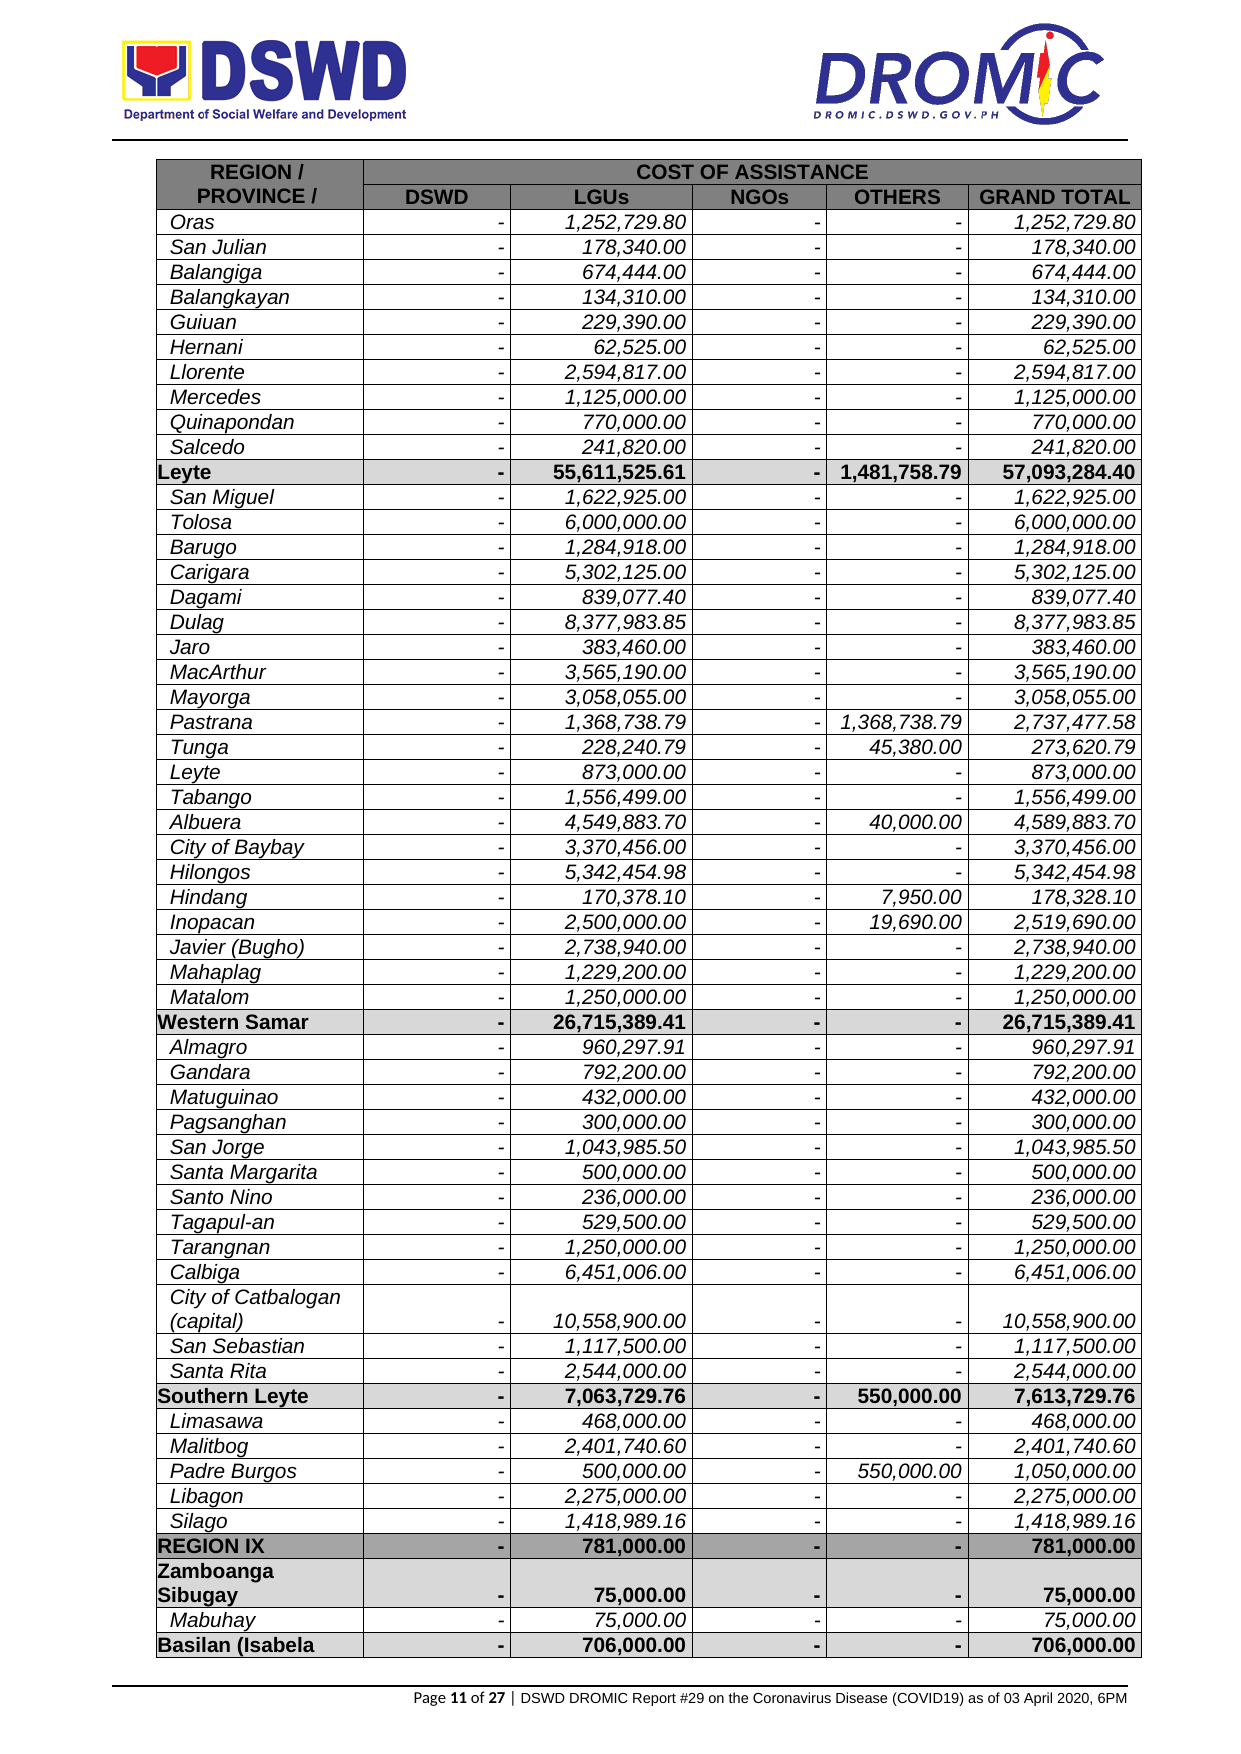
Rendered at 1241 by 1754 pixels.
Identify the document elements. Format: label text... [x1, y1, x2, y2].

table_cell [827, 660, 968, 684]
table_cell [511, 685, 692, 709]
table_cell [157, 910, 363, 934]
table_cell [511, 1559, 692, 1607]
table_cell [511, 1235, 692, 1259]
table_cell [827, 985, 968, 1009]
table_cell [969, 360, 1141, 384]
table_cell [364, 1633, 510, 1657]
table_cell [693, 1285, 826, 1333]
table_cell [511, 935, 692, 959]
table_cell LGUs [511, 185, 692, 209]
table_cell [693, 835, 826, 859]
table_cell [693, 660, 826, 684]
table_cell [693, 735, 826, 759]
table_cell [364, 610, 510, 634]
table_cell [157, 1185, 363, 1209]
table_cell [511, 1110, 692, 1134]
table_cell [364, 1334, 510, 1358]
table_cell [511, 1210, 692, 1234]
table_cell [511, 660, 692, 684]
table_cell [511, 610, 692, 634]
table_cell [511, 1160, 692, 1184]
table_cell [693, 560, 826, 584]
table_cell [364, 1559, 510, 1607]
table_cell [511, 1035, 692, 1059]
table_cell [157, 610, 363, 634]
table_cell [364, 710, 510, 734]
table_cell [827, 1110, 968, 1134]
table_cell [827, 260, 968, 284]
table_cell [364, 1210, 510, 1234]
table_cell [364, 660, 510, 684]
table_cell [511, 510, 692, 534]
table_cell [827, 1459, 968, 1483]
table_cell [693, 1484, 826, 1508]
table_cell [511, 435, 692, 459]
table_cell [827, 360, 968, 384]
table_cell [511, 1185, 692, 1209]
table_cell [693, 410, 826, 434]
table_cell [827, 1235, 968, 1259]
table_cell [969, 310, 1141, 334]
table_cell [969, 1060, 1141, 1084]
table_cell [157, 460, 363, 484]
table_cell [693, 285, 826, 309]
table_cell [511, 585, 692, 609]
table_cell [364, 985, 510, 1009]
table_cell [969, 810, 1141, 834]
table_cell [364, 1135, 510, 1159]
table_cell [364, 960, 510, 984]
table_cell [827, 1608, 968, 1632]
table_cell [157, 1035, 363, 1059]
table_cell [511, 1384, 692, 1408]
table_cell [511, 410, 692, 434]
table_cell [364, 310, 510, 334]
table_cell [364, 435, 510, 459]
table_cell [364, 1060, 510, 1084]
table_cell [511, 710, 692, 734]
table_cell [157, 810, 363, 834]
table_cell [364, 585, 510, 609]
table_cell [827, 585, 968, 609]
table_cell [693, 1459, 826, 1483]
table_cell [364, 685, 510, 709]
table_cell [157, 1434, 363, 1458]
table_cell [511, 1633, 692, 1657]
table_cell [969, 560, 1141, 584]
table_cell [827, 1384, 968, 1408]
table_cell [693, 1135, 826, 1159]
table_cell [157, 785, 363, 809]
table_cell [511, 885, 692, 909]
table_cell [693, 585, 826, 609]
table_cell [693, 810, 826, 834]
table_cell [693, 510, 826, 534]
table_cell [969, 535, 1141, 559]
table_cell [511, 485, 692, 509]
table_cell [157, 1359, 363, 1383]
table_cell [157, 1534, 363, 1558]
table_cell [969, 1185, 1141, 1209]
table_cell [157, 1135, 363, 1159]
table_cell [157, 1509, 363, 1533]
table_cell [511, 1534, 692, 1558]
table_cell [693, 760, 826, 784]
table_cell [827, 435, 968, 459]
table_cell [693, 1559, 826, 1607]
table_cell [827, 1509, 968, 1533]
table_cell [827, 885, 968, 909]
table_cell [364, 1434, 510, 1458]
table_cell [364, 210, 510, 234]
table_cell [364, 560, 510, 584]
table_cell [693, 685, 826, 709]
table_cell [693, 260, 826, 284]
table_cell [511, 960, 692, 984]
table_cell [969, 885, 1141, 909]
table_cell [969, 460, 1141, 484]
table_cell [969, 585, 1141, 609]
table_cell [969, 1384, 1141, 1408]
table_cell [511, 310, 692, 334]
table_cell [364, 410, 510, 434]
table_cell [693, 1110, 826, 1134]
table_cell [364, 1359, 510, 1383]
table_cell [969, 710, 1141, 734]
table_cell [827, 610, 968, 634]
table_cell OTHERS [827, 185, 968, 209]
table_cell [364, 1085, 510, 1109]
table_cell NGOs [693, 185, 826, 209]
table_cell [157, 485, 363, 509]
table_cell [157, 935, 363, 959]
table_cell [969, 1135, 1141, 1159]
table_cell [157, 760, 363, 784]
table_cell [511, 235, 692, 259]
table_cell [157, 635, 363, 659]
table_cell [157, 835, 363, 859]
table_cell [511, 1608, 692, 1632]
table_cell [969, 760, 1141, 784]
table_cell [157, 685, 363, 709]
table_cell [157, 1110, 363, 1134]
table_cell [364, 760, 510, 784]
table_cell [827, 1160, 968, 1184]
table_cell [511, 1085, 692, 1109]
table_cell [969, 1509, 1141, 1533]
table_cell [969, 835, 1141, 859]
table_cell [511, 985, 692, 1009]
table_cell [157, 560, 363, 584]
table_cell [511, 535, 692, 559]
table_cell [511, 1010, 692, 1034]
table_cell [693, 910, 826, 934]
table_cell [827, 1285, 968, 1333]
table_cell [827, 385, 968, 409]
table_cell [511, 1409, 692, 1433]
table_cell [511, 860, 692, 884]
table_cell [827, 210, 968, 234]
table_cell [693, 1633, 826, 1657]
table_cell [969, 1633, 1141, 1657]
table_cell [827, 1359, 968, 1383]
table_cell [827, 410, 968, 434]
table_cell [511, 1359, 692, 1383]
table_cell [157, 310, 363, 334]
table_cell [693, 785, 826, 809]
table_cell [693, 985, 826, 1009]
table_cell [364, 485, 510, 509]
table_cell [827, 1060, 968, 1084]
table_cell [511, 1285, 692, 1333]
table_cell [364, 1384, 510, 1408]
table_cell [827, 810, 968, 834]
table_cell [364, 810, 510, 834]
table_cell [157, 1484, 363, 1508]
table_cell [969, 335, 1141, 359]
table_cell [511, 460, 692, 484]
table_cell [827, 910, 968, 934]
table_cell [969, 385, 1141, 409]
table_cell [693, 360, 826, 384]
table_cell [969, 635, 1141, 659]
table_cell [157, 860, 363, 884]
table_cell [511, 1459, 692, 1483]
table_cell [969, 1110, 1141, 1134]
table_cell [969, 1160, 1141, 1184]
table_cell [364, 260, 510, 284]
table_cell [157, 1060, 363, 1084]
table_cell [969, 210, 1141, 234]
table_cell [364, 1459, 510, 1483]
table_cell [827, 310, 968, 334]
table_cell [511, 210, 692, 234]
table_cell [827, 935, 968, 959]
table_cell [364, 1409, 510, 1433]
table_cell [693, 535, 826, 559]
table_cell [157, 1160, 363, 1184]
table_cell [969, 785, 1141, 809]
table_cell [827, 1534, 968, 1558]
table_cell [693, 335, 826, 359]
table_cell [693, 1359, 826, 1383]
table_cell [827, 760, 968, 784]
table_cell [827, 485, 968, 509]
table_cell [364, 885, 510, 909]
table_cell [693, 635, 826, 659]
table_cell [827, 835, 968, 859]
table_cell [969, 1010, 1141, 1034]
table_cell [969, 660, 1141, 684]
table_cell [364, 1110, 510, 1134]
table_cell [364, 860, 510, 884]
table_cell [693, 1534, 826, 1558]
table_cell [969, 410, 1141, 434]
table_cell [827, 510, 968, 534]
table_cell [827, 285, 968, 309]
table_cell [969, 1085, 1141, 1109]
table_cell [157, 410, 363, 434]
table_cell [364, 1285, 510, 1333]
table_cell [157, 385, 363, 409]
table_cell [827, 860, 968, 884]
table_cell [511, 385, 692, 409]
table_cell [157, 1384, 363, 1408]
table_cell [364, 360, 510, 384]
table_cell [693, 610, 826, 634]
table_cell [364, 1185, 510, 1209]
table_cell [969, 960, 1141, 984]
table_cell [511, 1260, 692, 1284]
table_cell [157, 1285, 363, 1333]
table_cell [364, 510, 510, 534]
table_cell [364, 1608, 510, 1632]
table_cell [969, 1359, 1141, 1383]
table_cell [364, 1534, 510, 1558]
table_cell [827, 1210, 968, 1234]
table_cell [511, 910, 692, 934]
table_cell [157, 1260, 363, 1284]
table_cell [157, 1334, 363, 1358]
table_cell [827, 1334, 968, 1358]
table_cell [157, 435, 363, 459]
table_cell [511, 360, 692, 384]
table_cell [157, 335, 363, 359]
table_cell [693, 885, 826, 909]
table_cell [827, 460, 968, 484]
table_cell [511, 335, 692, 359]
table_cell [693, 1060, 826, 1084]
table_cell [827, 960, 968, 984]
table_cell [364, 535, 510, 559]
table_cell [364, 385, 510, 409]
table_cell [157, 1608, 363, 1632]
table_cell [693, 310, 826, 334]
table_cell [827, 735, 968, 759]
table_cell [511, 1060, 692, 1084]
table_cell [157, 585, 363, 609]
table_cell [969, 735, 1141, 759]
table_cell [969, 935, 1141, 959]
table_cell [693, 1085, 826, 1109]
table_cell GRAND TOTAL [969, 185, 1141, 209]
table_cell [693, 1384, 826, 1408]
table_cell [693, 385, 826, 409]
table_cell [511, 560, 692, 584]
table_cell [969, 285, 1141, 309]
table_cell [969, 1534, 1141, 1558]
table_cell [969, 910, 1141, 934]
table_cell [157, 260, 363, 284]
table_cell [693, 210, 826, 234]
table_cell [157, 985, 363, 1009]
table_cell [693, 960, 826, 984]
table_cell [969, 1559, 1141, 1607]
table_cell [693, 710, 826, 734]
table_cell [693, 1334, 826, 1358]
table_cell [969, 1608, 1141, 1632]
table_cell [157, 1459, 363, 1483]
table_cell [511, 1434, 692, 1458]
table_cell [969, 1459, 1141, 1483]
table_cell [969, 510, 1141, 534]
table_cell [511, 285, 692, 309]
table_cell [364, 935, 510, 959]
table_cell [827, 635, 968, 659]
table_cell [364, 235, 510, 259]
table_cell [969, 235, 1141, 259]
table_cell DSWD [364, 185, 510, 209]
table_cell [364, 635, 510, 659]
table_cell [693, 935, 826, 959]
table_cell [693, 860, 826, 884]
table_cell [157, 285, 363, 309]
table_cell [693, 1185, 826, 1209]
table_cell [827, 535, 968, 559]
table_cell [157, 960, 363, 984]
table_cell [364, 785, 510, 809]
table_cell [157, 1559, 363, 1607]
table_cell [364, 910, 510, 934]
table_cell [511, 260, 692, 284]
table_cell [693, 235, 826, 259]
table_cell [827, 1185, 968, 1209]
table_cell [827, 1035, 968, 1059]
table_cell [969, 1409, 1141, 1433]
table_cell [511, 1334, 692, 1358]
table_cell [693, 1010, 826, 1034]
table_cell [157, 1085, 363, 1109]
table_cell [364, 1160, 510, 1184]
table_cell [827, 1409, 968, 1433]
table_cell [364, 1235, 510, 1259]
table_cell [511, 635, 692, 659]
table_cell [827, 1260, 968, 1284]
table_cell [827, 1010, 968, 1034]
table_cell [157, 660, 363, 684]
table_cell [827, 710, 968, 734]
table_header REGION / PROVINCE / MUNICIPALITY [157, 160, 363, 209]
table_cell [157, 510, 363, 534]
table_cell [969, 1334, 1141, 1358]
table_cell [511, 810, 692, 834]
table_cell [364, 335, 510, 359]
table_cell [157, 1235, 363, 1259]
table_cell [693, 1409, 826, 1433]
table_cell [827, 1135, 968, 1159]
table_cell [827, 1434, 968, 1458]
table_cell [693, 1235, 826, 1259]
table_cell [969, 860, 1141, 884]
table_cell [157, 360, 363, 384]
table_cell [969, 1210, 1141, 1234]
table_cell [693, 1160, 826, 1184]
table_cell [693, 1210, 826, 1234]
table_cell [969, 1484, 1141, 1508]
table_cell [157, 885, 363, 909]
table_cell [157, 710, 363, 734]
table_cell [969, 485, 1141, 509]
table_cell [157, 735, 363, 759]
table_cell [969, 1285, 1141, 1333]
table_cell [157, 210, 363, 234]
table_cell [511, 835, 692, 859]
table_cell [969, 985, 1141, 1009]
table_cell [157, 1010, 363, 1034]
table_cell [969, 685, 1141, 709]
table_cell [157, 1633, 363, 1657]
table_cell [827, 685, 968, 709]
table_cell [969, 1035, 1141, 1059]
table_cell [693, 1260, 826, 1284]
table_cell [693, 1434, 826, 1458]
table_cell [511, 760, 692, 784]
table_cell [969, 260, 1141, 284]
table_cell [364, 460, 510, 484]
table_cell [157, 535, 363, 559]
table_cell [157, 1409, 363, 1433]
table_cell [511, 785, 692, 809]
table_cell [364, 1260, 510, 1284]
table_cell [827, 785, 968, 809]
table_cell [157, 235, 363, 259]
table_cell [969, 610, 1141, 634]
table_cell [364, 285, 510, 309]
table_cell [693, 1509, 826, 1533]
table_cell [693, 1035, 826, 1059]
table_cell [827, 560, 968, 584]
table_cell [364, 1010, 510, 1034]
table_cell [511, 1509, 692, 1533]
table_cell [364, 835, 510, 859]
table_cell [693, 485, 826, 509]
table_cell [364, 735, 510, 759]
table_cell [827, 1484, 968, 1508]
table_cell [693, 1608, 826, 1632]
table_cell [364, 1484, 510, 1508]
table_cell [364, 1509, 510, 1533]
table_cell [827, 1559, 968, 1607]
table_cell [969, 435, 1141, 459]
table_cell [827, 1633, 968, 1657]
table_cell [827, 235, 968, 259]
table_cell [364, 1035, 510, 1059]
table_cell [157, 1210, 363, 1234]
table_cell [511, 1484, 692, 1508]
table_header COST OF ASSISTANCE [364, 160, 1141, 184]
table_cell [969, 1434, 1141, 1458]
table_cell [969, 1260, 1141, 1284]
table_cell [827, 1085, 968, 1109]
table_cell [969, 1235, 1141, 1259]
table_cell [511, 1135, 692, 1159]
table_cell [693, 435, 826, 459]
picture [781, 23, 1133, 125]
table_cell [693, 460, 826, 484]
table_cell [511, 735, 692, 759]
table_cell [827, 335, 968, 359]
picture [112, 37, 417, 125]
